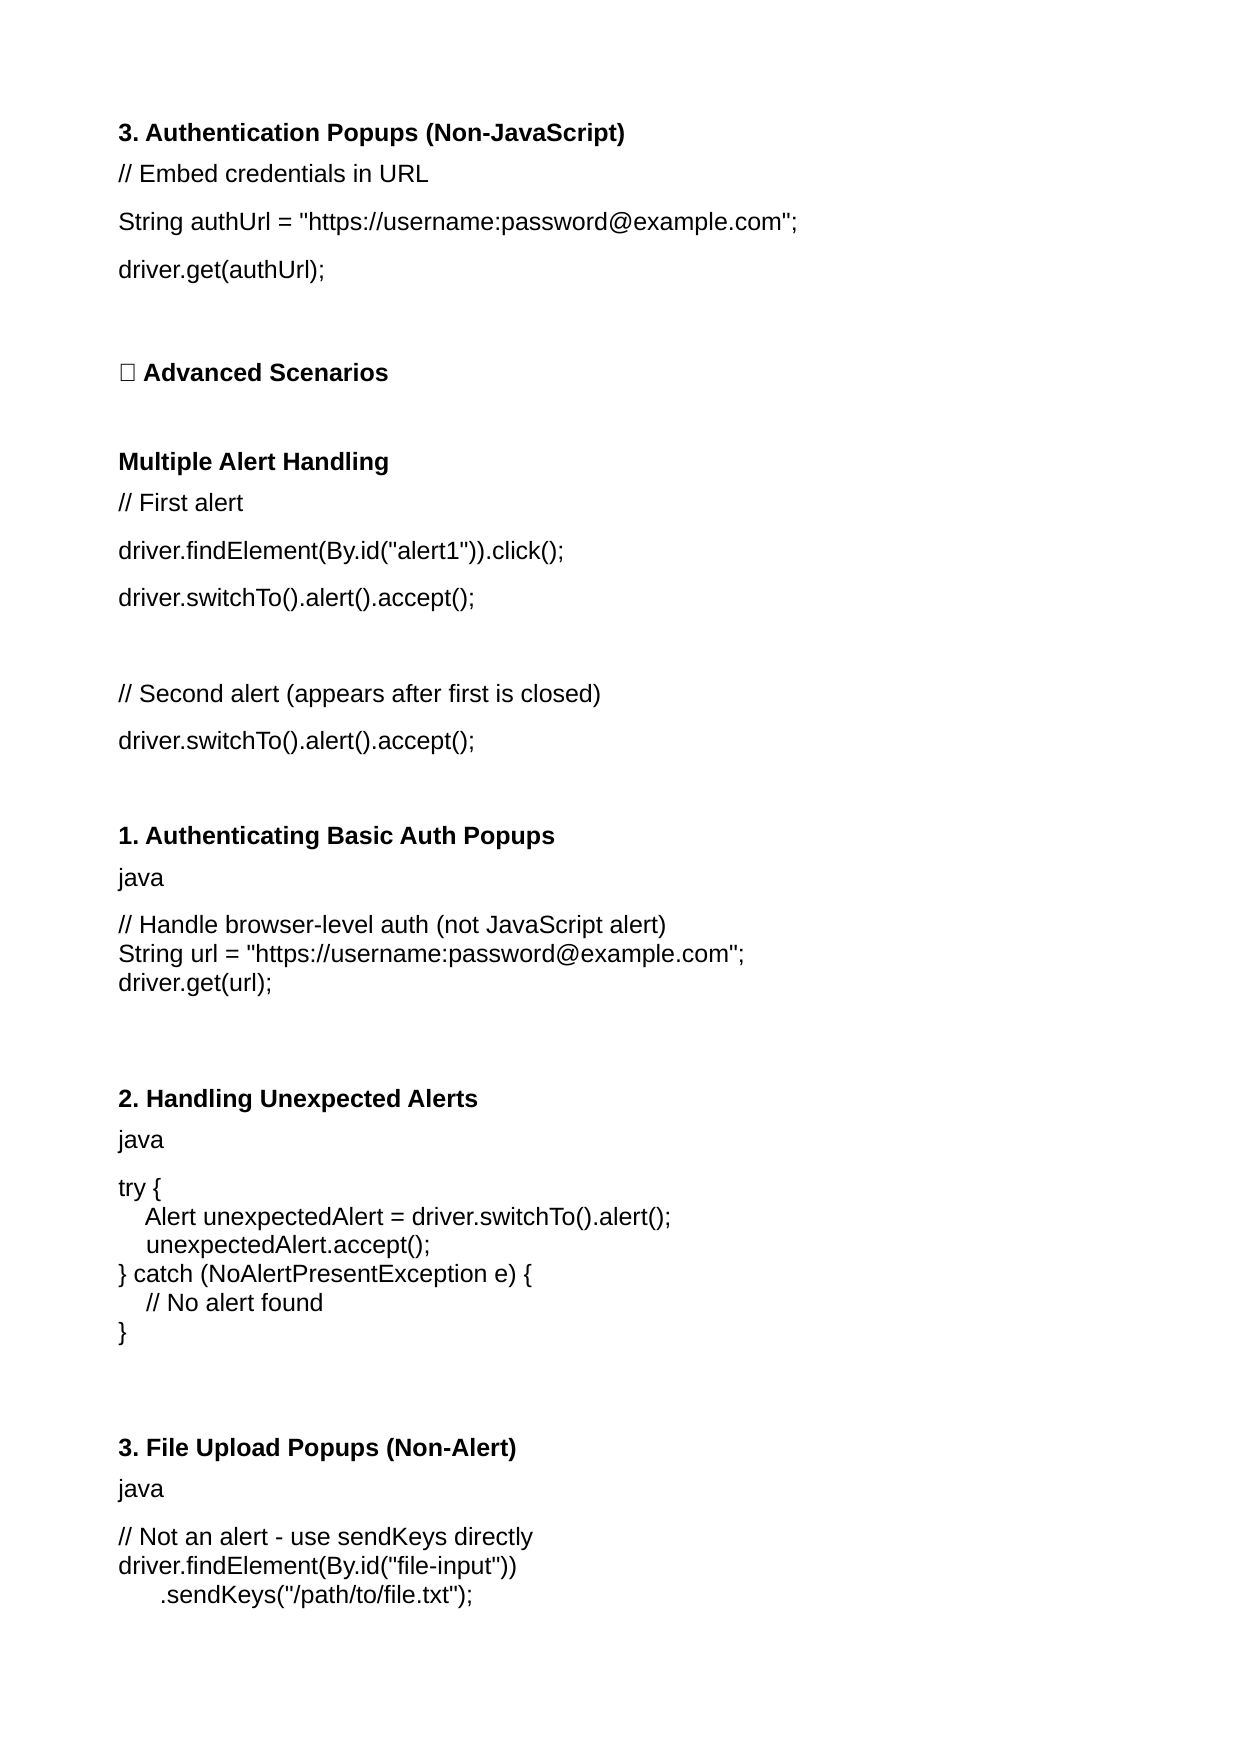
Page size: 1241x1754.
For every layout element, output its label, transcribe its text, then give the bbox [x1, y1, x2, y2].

subtitle 3. Authentication Popups (Non-JavaScript) [118, 118, 1122, 147]
text unexpectedAlert.accept(); [118, 1231, 1122, 1259]
text java [118, 863, 1122, 891]
subtitle 2. Handling Unexpected Alerts [118, 1084, 1122, 1113]
text String url = "https://username:password@example.com"; [118, 939, 1122, 968]
subtitle 1. Authenticating Basic Auth Popups [118, 821, 1122, 850]
text .sendKeys("/path/to/file.txt"); [118, 1579, 1122, 1608]
text String authUrl = "https://username:password@example.com"; [118, 207, 1122, 236]
text try { [118, 1173, 1122, 1202]
text driver.get(url); [118, 968, 1122, 996]
text driver.switchTo().alert().accept(); [118, 583, 1122, 612]
text // First alert [118, 488, 1122, 517]
text driver.switchTo().alert().accept(); [118, 726, 1122, 755]
text } [118, 1317, 1122, 1346]
text // Not an alert - use sendKeys directly [118, 1522, 1122, 1551]
text Alert unexpectedAlert = driver.switchTo().alert(); [118, 1202, 1122, 1231]
text // Handle browser-level auth (not JavaScript alert) [118, 910, 1122, 939]
text driver.findElement(By.id("alert1")).click(); [118, 536, 1122, 564]
text java [118, 1125, 1122, 1154]
subtitle 💡 Advanced Scenarios [118, 358, 1122, 387]
text java [118, 1474, 1122, 1503]
text driver.findElement(By.id("file-input")) [118, 1551, 1122, 1579]
subtitle Multiple Alert Handling [118, 447, 1122, 476]
text driver.get(authUrl); [118, 254, 1122, 283]
text // No alert found [118, 1288, 1122, 1317]
subtitle 3. File Upload Popups (Non-Alert) [118, 1433, 1122, 1462]
text // Second alert (appears after first is closed) [118, 678, 1122, 707]
text // Embed credentials in URL [118, 159, 1122, 188]
text } catch (NoAlertPresentException e) { [118, 1259, 1122, 1288]
